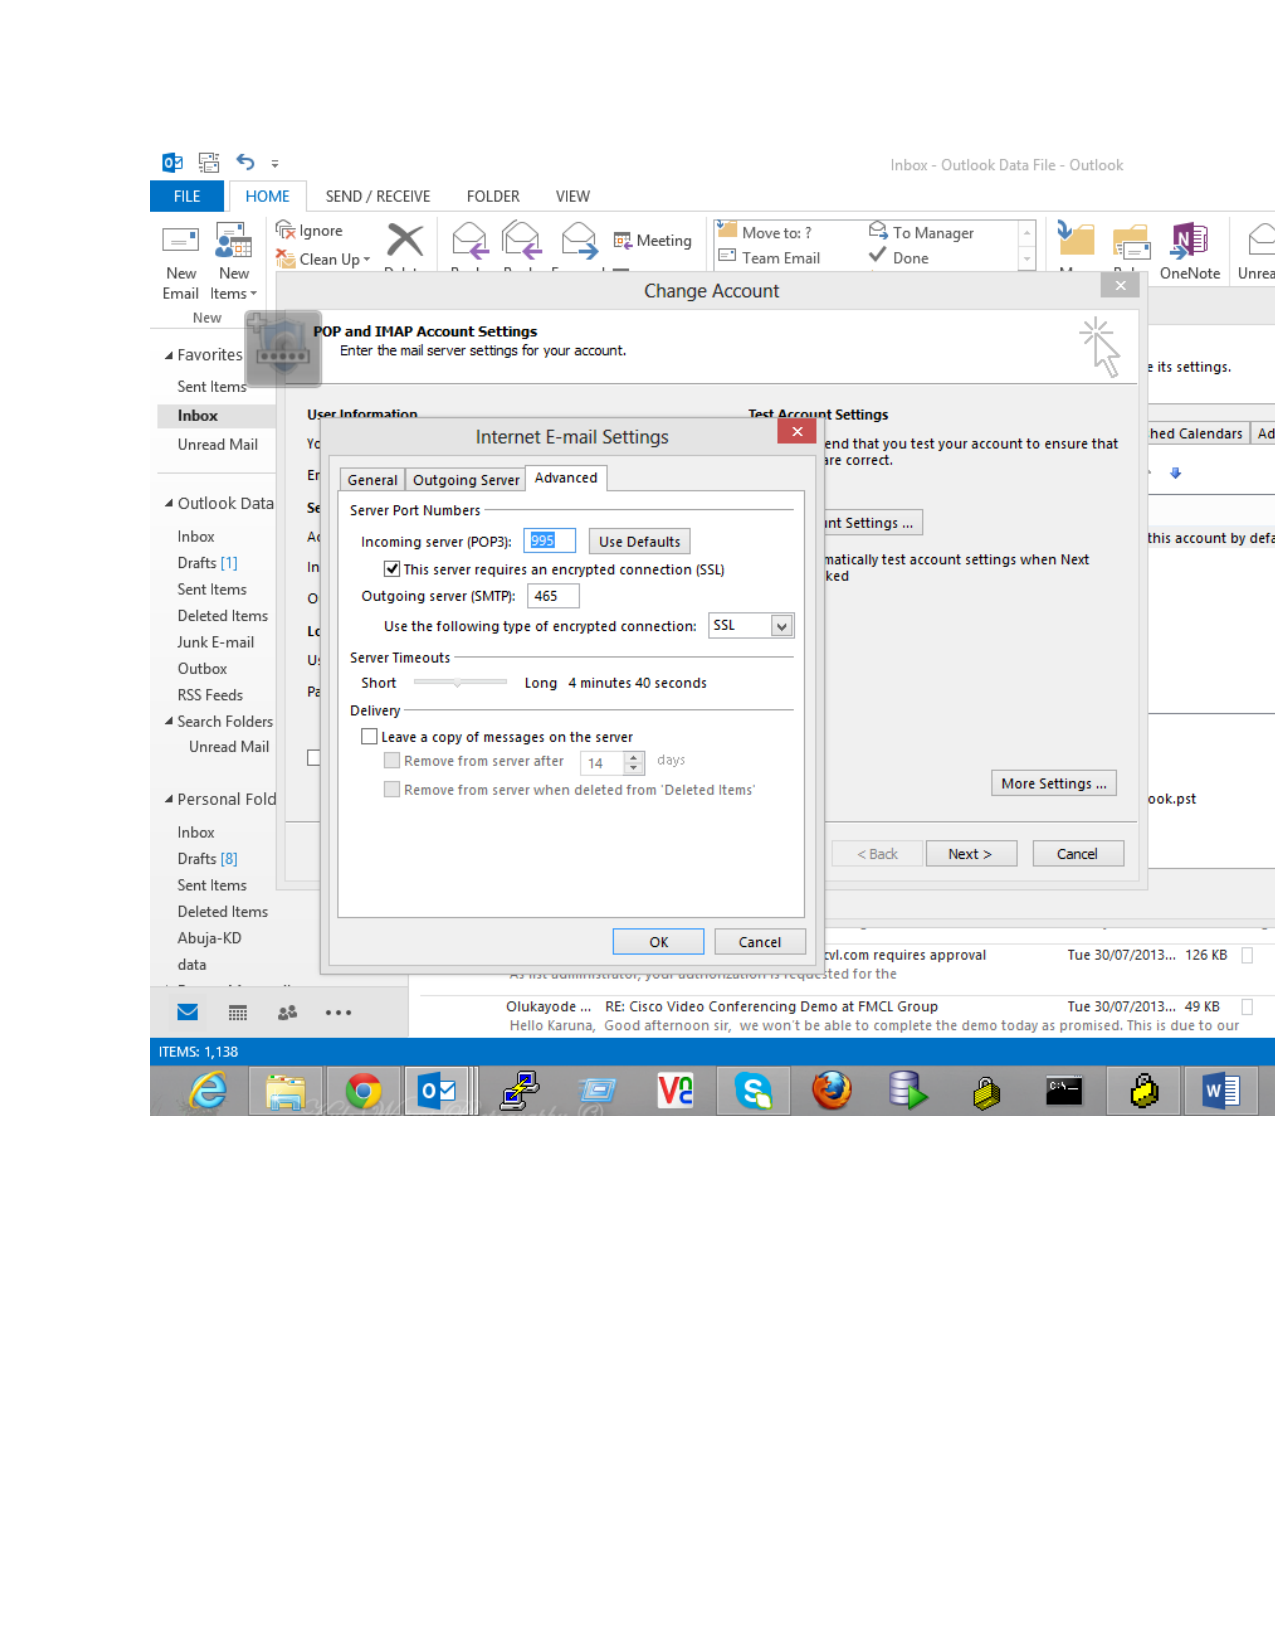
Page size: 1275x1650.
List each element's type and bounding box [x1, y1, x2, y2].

picture [150, 150, 1275, 1116]
